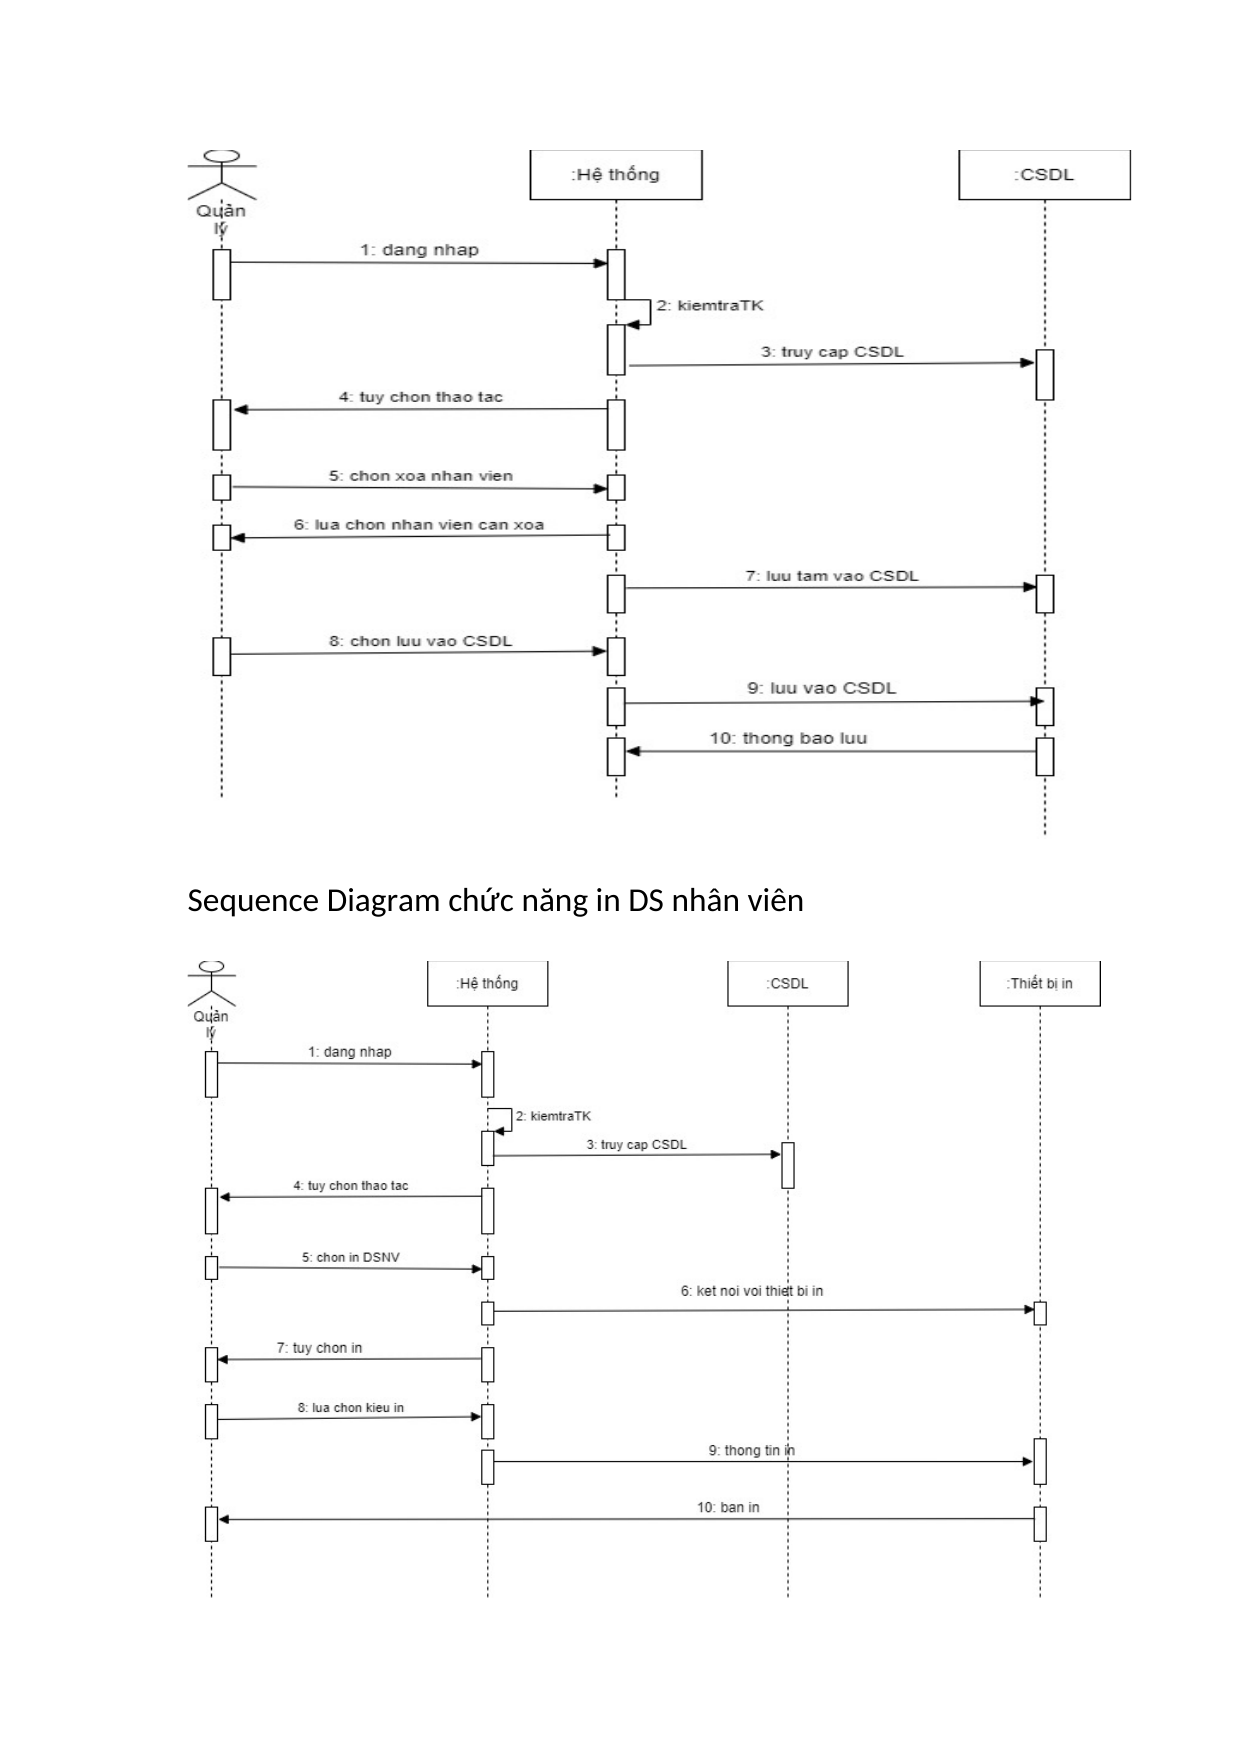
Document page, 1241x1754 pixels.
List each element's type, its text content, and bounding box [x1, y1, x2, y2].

picture [187, 150, 1132, 839]
picture [187, 961, 1101, 1600]
text Sequence Diagram chức năng in DS nhân viên [187, 879, 1053, 920]
